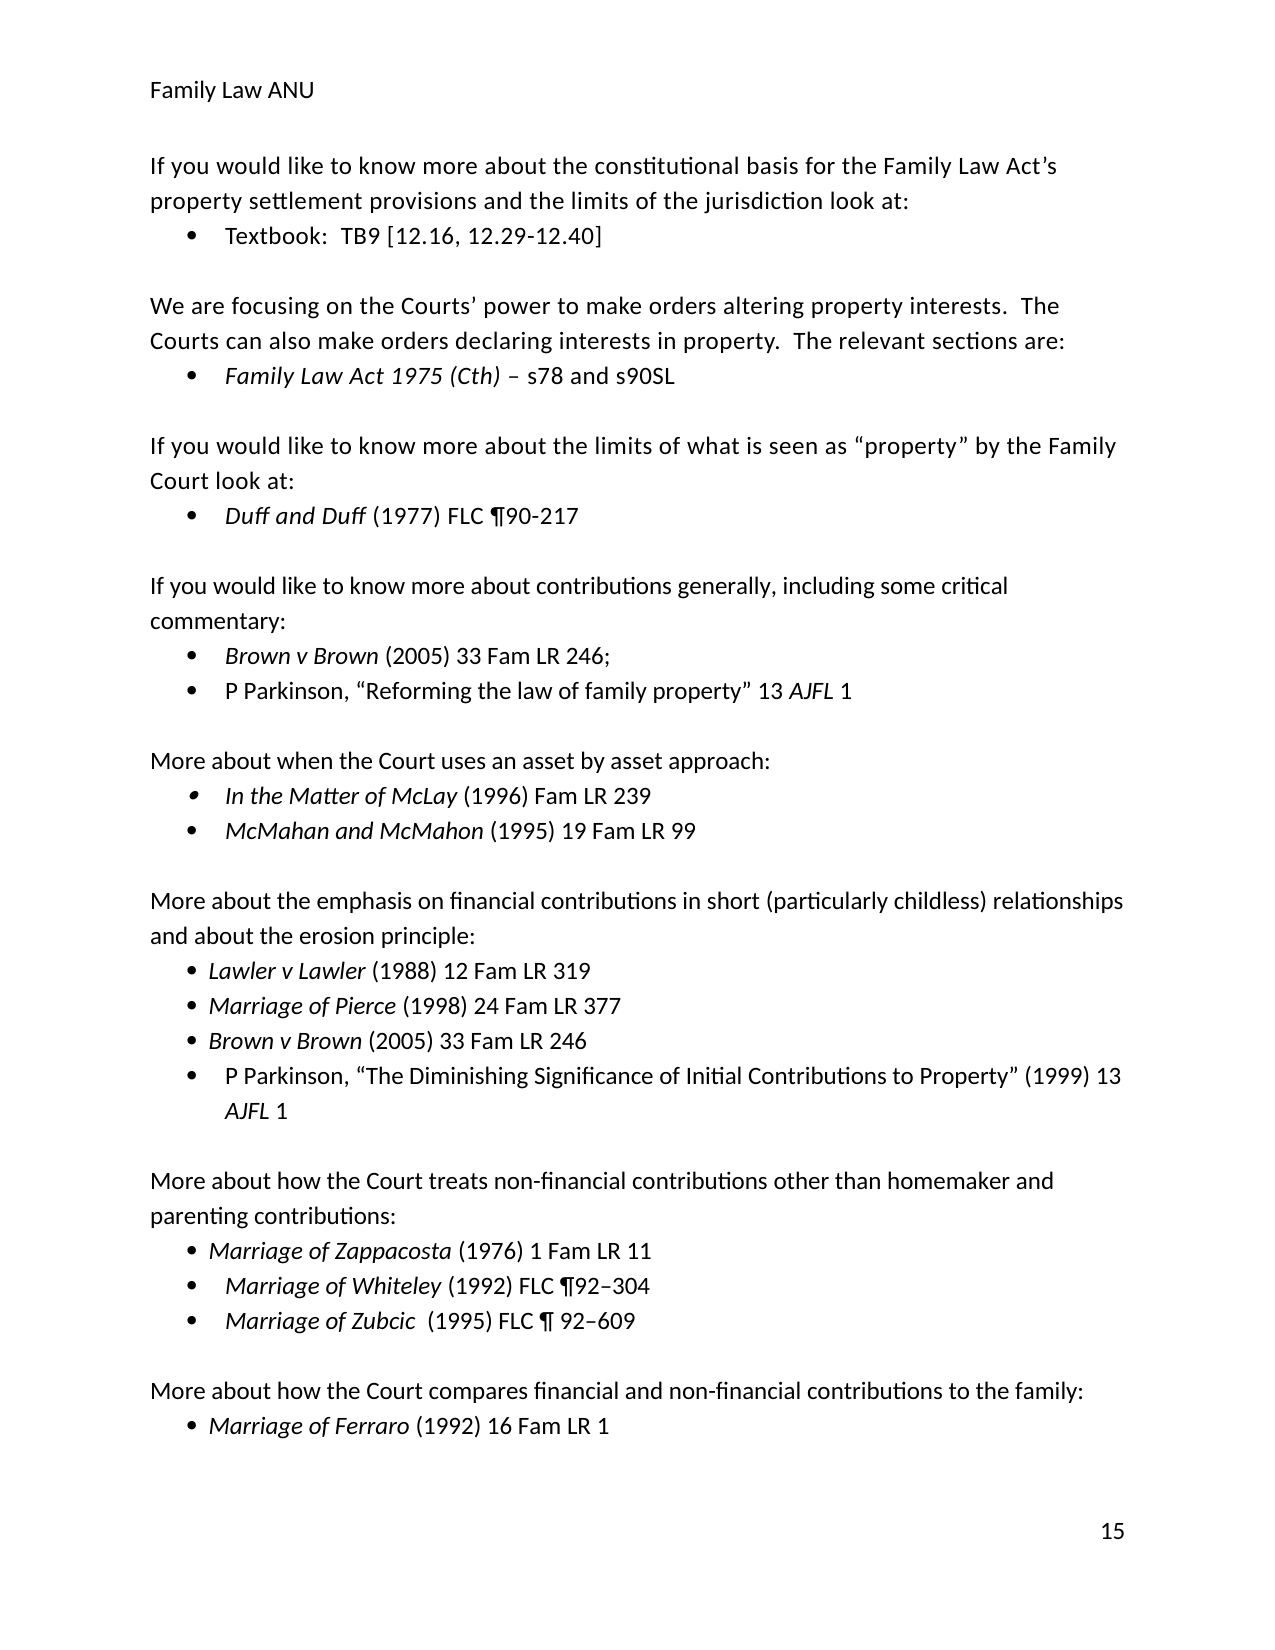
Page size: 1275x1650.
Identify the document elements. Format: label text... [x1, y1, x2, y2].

text If you would like to know more about contributions generally, including some critical commentary: [150, 570, 1125, 636]
list Family Law Act 1975 (Cth) – s78 and s90SL [187, 360, 1125, 391]
list In the Matter of McLay (1996) Fam LR 239 [187, 780, 1125, 811]
list Marriage of Zubcic (1995) FLC ¶ 92–609 [187, 1305, 1125, 1336]
list Duff and Duff (1977) FLC ¶90-217 [187, 500, 1125, 531]
list Marriage of Ferraro (1992) 16 Fam LR 1 [187, 1410, 1125, 1441]
text We are focusing on the Courts’ power to make orders altering property interests. The Courts can also make orders declaring interests in property. The relevant sections are: [150, 290, 1125, 356]
list McMahan and McMahon (1995) 19 Fam LR 99 [187, 815, 1125, 846]
list Textbook: TB9 [12.16, 12.29-12.40] [187, 220, 1125, 251]
text If you would like to know more about the constitutional basis for the Family Law Act’s property settlement provisions and the limits of the jurisdiction look at: [150, 150, 1125, 216]
text More about how the Court treats non-financial contributions other than homemaker and parenting contributions: [150, 1165, 1125, 1231]
list Lawler v Lawler (1988) 12 Fam LR 319 [187, 955, 1125, 986]
text If you would like to know more about the limits of what is seen as “property” by the Family Court look at: [150, 430, 1125, 496]
list P Parkinson, “The Diminishing Significance of Initial Contributions to Property” (1999) 13 AJFL 1 [187, 1060, 1125, 1126]
text More about how the Court compares financial and non-financial contributions to the family: [150, 1375, 1125, 1406]
list Marriage of Zappacosta (1976) 1 Fam LR 11 [187, 1235, 1125, 1266]
list Brown v Brown (2005) 33 Fam LR 246 [187, 1025, 1125, 1056]
list Brown v Brown (2005) 33 Fam LR 246; [187, 640, 1125, 671]
list Marriage of Whiteley (1992) FLC ¶92–304 [187, 1270, 1125, 1301]
list P Parkinson, “Reforming the law of family property” 13 AJFL 1 [187, 675, 1125, 706]
list Marriage of Pierce (1998) 24 Fam LR 377 [187, 990, 1125, 1021]
text More about the emphasis on financial contributions in short (particularly childless) relationships and about the erosion principle: [150, 885, 1125, 951]
text More about when the Court uses an asset by asset approach: [150, 745, 1125, 776]
